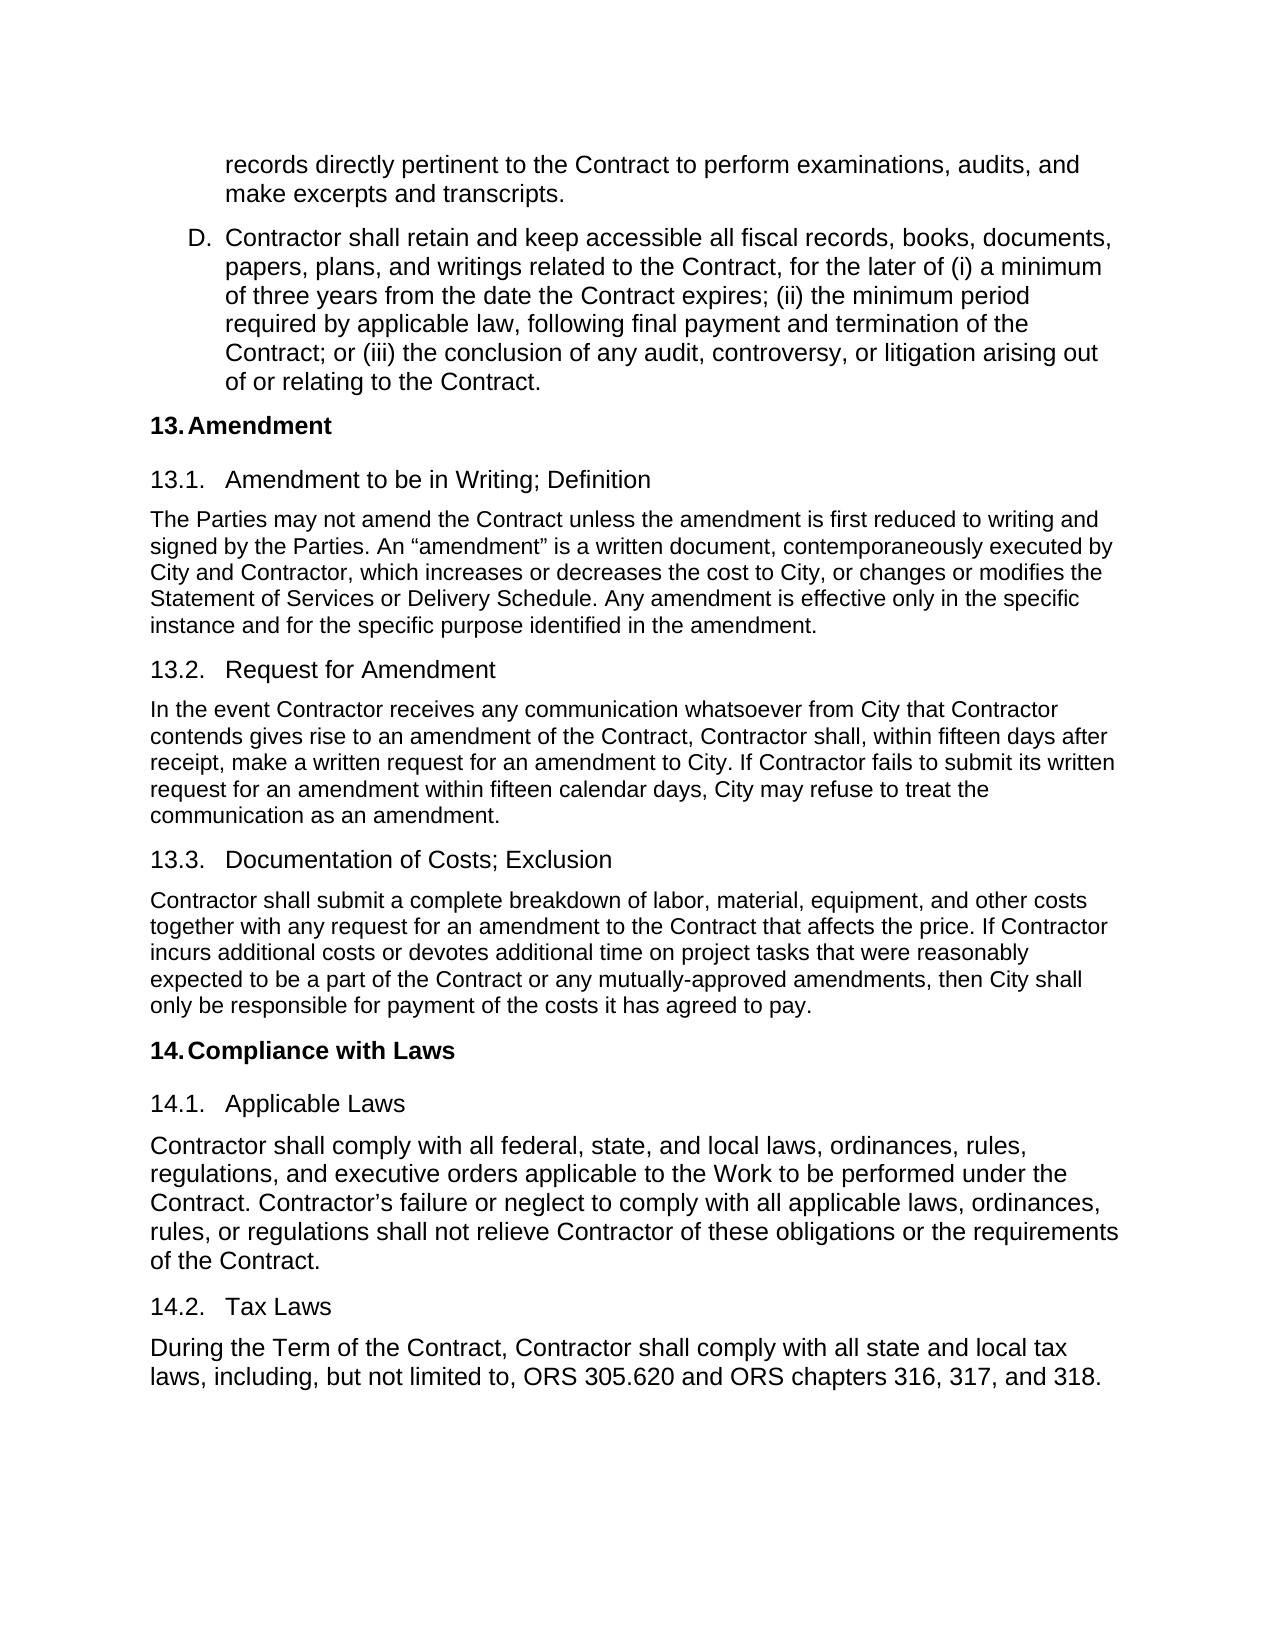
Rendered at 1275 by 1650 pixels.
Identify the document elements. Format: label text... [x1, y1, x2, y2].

subtitle 13. Amendment [150, 411, 1125, 440]
text Contractor shall comply with all federal, state, and local laws, ordinances, rules, regulations, and executive orders applicable to the Work to be performed under the Contract. Contractor’s failure or neglect to comply with all applicable laws, ordinances, rules, or regulations shall not relieve Contractor of these obligations or the requirements of the Contract. [150, 1131, 1125, 1274]
subtitle 13.3. Documentation of Costs; Exclusion [150, 845, 1125, 874]
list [187, 150, 1125, 207]
text The Parties may not amend the Contract unless the amendment is first reduced to writing and signed by the Parties. An “amendment” is a written document, contemporaneously executed by City and Contractor, which increases or decreases the cost to City, or changes or modifies the Statement of Services or Delivery Schedule. Any amendment is effective only in the specific instance and for the specific purpose identified in the amendment. [150, 506, 1125, 638]
subtitle 14.1. Applicable Laws [150, 1089, 1125, 1118]
list Contractor shall retain and keep accessible all fiscal records, books, documents, papers, plans, and writings related to the Contract, for the later of (i) a minimum of three years from the date the Contract expires; (ii) the minimum period required by applicable law, following final payment and termination of the Contract; or (iii) the conclusion of any audit, controversy, or litigation arising out of or relating to the Contract. [187, 223, 1125, 396]
text In the event Contractor receives any communication whatsoever from City that Contractor contends gives rise to an amendment of the Contract, Contractor shall, within fifteen days after receipt, make a written request for an amendment to City. If Contractor fails to submit its written request for an amendment within fifteen calendar days, City may refuse to treat the communication as an amendment. [150, 696, 1125, 828]
subtitle 14. Compliance with Laws [150, 1036, 1125, 1064]
text During the Term of the Contract, Contractor shall comply with all state and local tax laws, including, but not limited to, ORS 305.620 and ORS chapters 316, 317, and 318. [150, 1333, 1125, 1390]
subtitle 13.1. Amendment to be in Writing; Definition [150, 465, 1125, 494]
subtitle 14.2. Tax Laws [150, 1292, 1125, 1320]
subtitle 13.2. Request for Amendment [150, 655, 1125, 684]
text Contractor shall submit a complete breakdown of labor, material, equipment, and other costs together with any request for an amendment to the Contract that affects the price. If Contractor incurs additional costs or devotes additional time on project tasks that were reasonably expected to be a part of the Contract or any mutually-approved amendments, then City shall only be responsible for payment of the costs it has agreed to pay. [150, 887, 1125, 1018]
